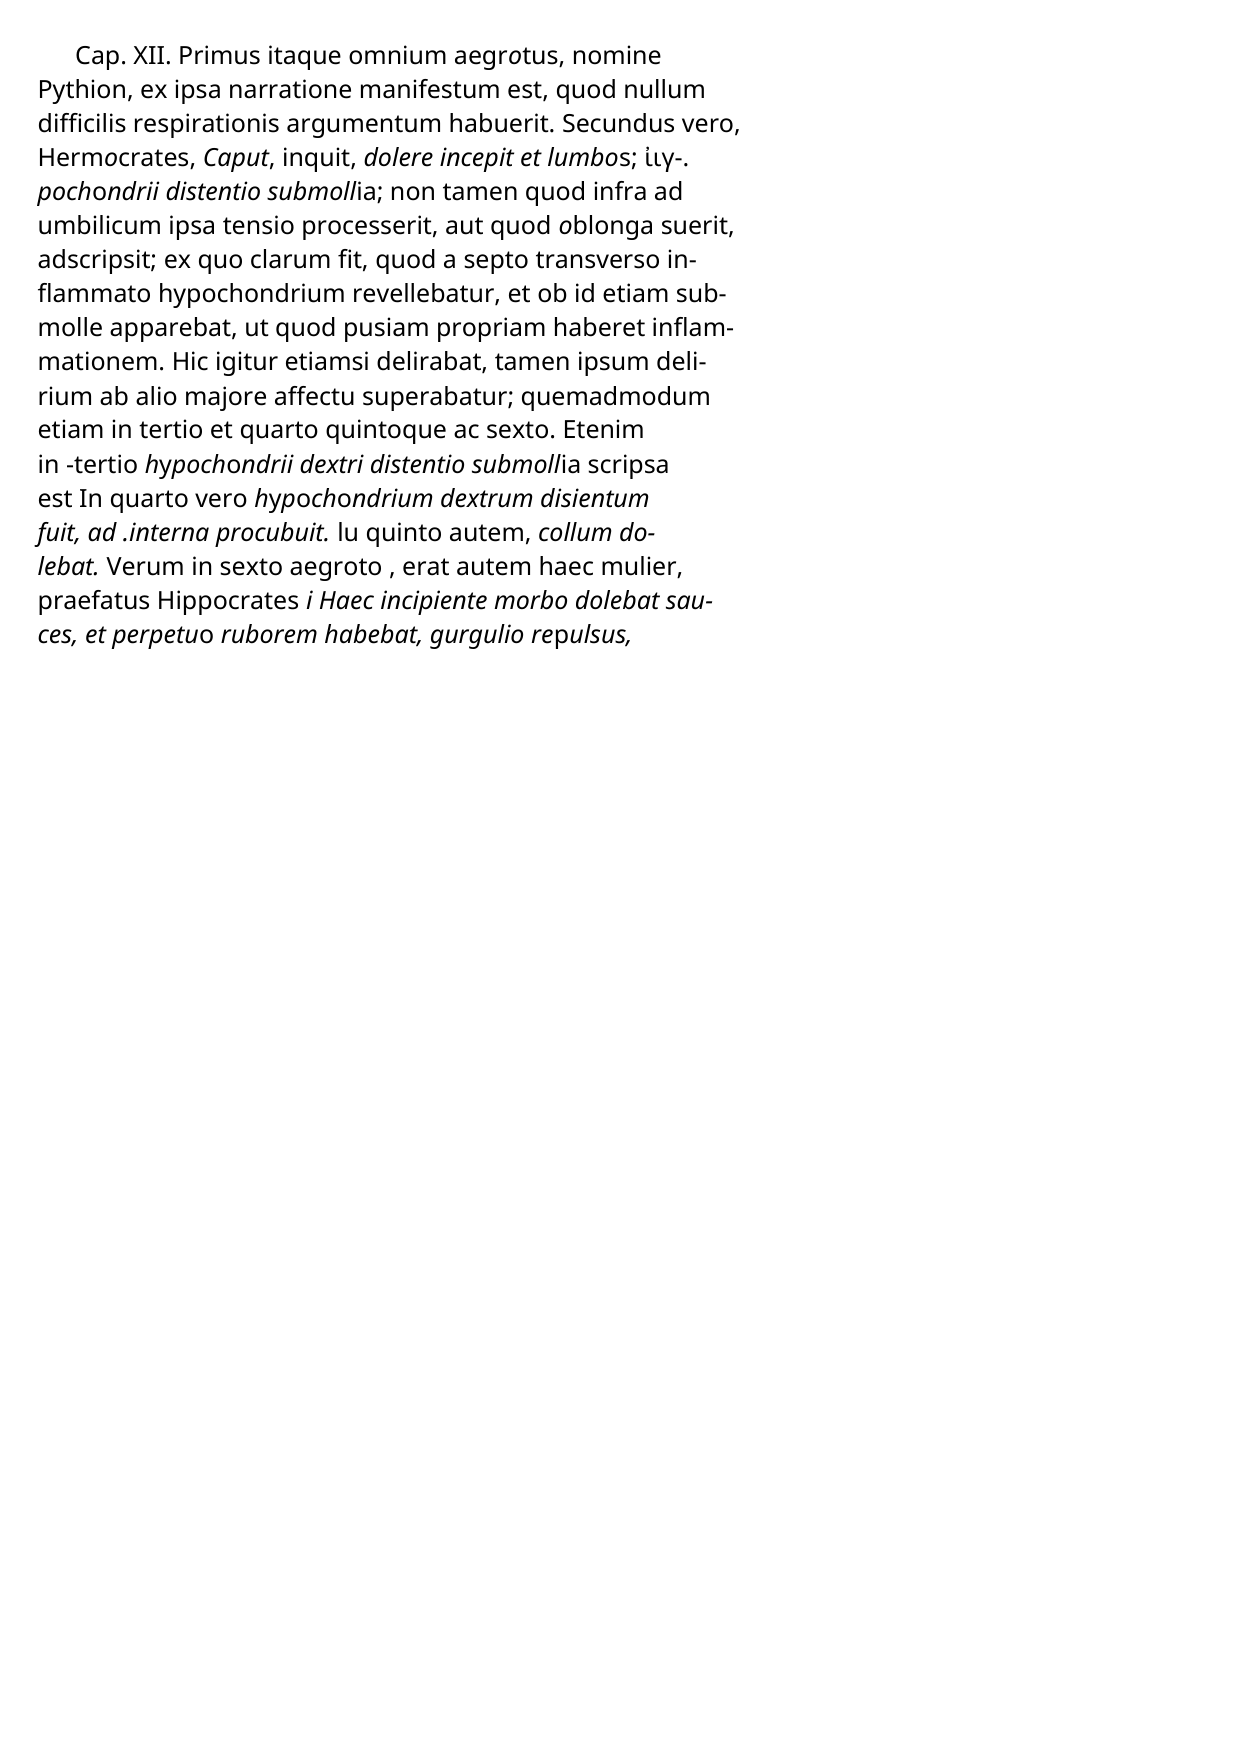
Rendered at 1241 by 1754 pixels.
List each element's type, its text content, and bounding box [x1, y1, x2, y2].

text Cap. XII. Primus itaque omnium aegrotus, nomine Pythion, ex ipsa narratione manifestum est, quod nullum difficilis respirationis argumentum habuerit. Secundus vero, Hermocrates, Caput, inquit, dolere incepit et lumbos; ἰιγ-. pochondrii distentio submollia; non tamen quod infra ad umbilicum ipsa tensio processerit, aut quod oblonga suerit, adscripsit; ex quo clarum fit, quod a septo transverso in- flammato hypochondrium revellebatur, et ob id etiam sub- molle apparebat, ut quod pusiam propriam haberet inflam- mationem. Hic igitur etiamsi delirabat, tamen ipsum deli- rium ab alio majore affectu superabatur; quemadmodum etiam in tertio et quarto quintoque ac sexto. Etenim in -tertio hypochondrii dextri distentio submollia scripsa est In quarto vero hypochondrium dextrum disientum fuit, ad .interna procubuit. lu quinto autem, collum do- lebat. Verum in sexto aegroto , erat autem haec mulier, praefatus Hippocrates i Haec incipiente morbo dolebat sau- ces, et perpetuo ruborem habebat, gurgulio repulsus, [37, 37, 1203, 651]
